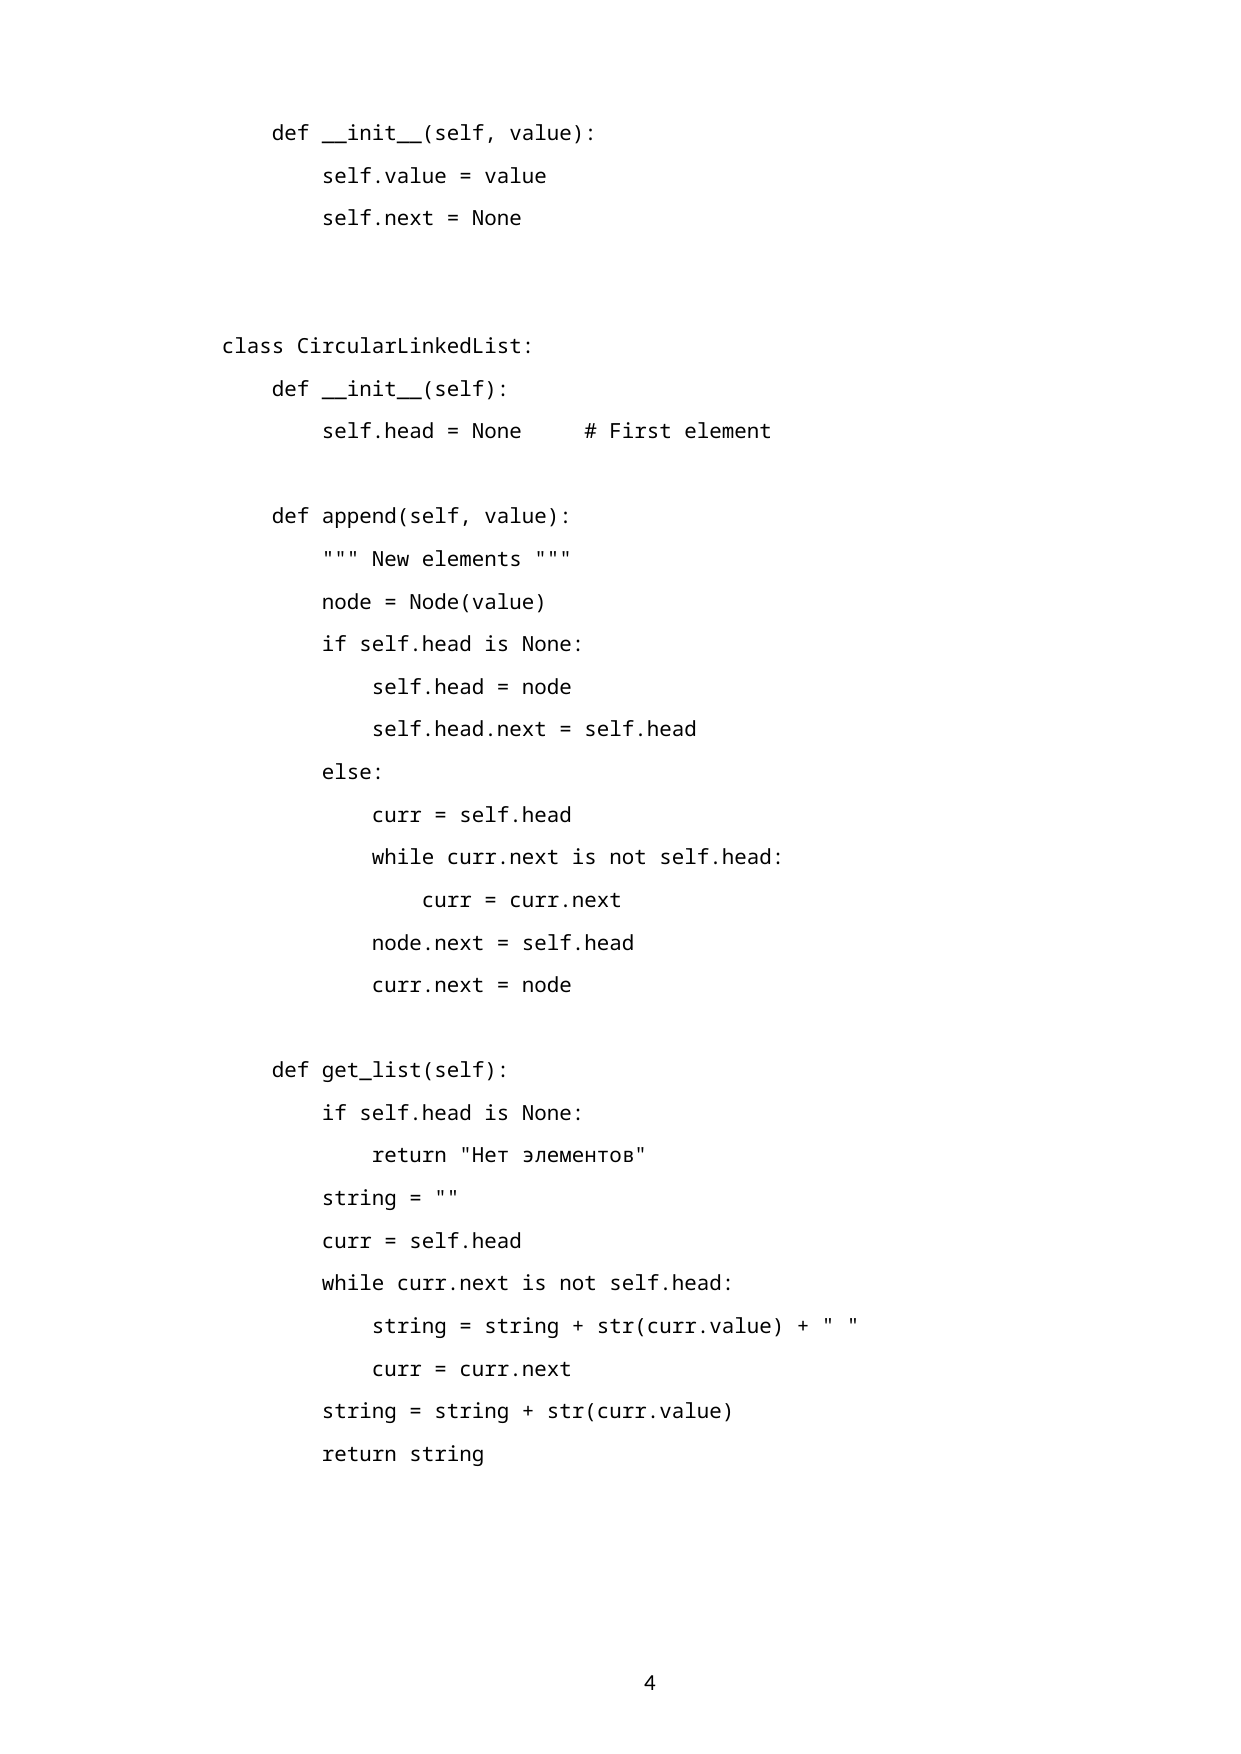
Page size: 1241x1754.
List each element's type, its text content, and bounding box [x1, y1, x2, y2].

list self.next = None [222, 203, 1152, 232]
list self.head.next = self.head [222, 714, 1152, 743]
list while curr.next is not self.head: [222, 1268, 1152, 1297]
list self.head = node [222, 672, 1152, 700]
list return "Нет элементов" [222, 1141, 1152, 1169]
list self.value = value [222, 161, 1152, 189]
list if self.head is None: [222, 629, 1152, 658]
list def __init__(self): [222, 374, 1152, 402]
list string = string + str(curr.value) [222, 1396, 1152, 1425]
list self.head = None # First element [222, 416, 1152, 445]
list curr = curr.next [222, 885, 1152, 913]
list curr = curr.next [222, 1354, 1152, 1382]
list curr = self.head [222, 1226, 1152, 1254]
list else: [222, 757, 1152, 786]
list def append(self, value): [222, 502, 1152, 530]
list return string [222, 1439, 1152, 1467]
list curr = self.head [222, 800, 1152, 828]
list def get_list(self): [222, 1055, 1152, 1084]
list class CircularLinkedList: [222, 331, 1152, 359]
list curr.next = node [222, 970, 1152, 999]
list while curr.next is not self.head: [222, 842, 1152, 871]
list string = "" [222, 1183, 1152, 1212]
list string = string + str(curr.value) + " " [222, 1311, 1152, 1339]
list node = Node(value) [222, 587, 1152, 615]
list if self.head is None: [222, 1098, 1152, 1126]
list def __init__(self, value): [222, 118, 1152, 147]
list """ New elements """ [222, 544, 1152, 573]
list node.next = self.head [222, 928, 1152, 956]
